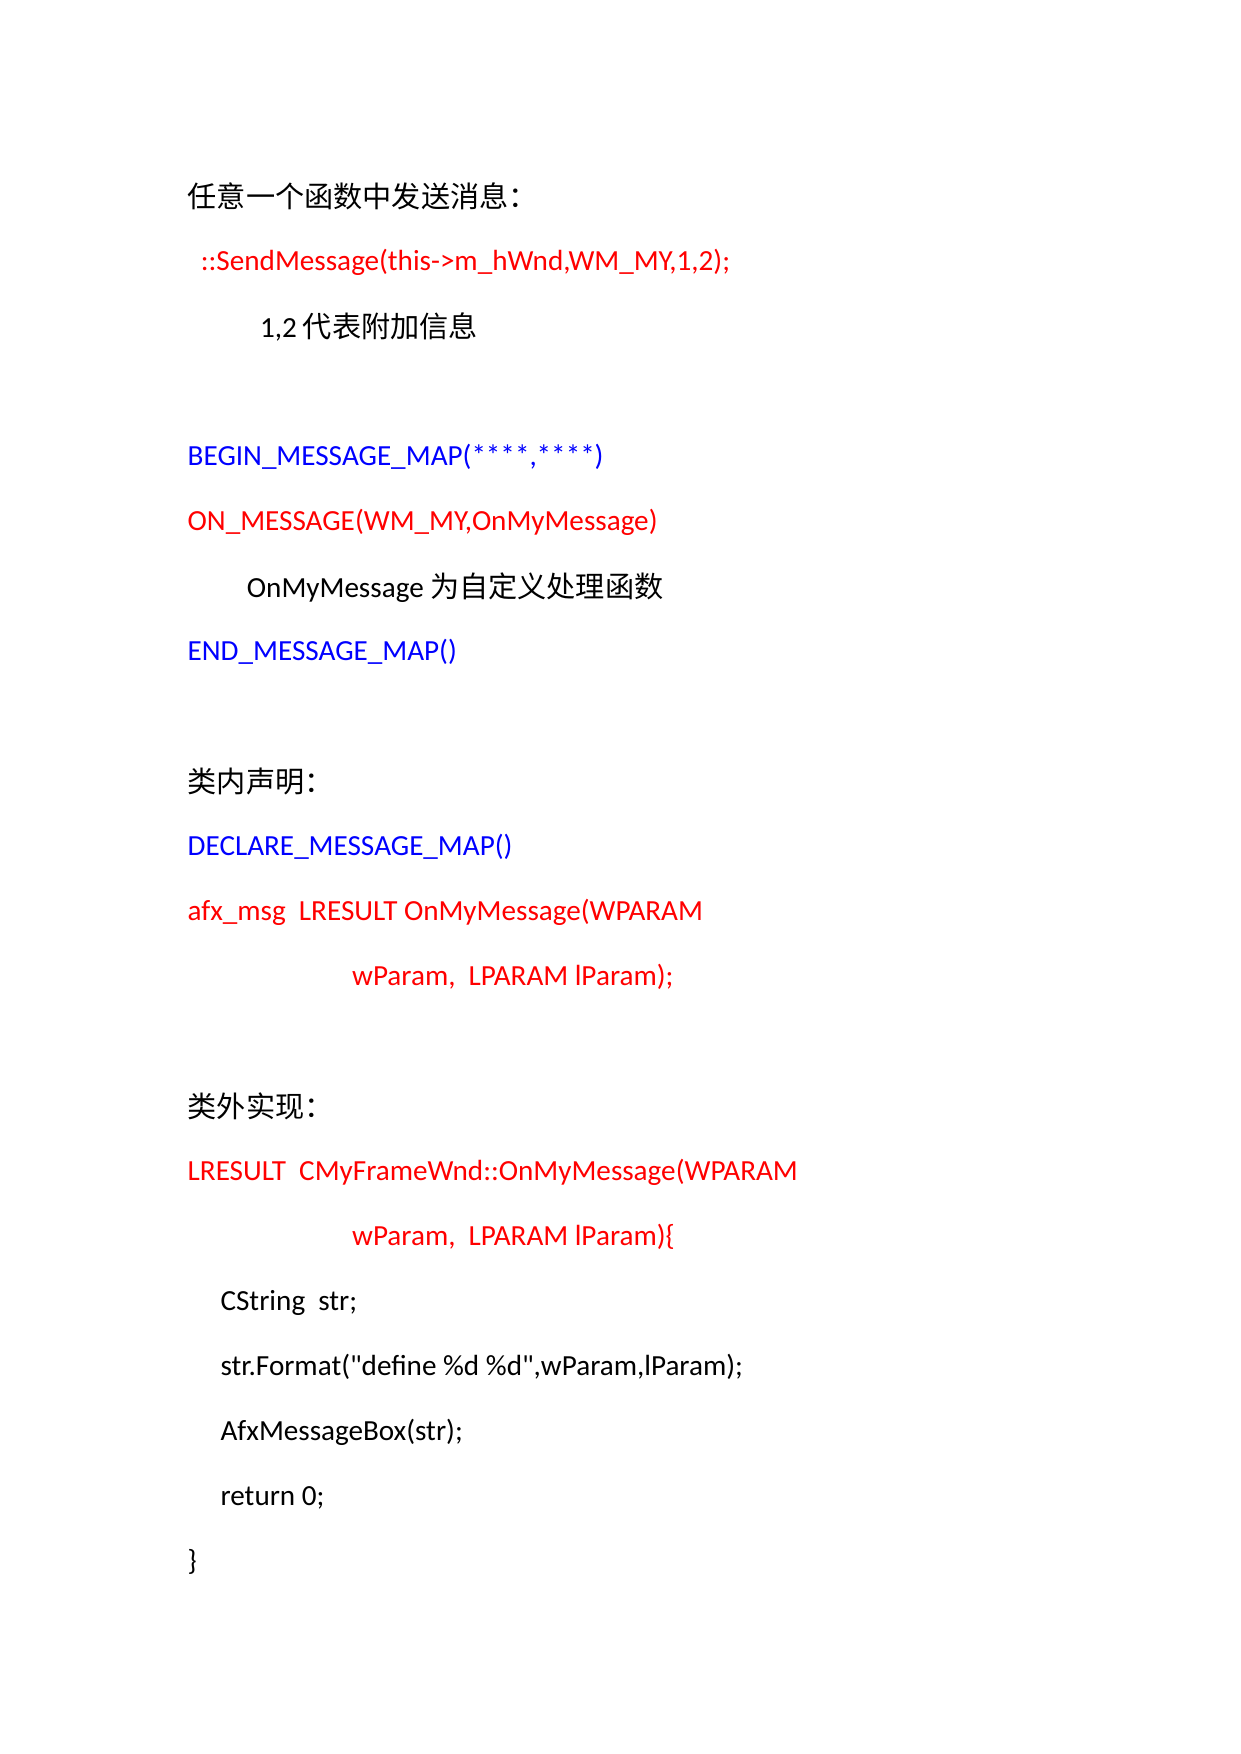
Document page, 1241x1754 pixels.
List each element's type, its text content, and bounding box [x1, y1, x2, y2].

text DECLARE_MESSAGE_MAP() [187, 812, 1053, 877]
text 类外实现： [187, 1072, 1053, 1137]
text return 0; [187, 1462, 1053, 1527]
text END_MESSAGE_MAP() [187, 617, 1053, 682]
text 任意一个函数中发送消息： [187, 162, 1053, 227]
text ON_MESSAGE(WM_MY,OnMyMessage) [187, 487, 1053, 552]
text 类内声明： [187, 747, 1053, 812]
text CString str; [187, 1267, 1053, 1332]
text OnMyMessage为自定义处理函数 [187, 552, 1053, 617]
text wParam, LPARAM lParam){ [187, 1202, 1053, 1267]
text wParam, LPARAM lParam); [187, 942, 1053, 1007]
text ::SendMessage(this->m_hWnd,WM_MY,1,2); [187, 227, 1053, 292]
text afx_msg LRESULT OnMyMessage(WPARAM [187, 877, 1053, 942]
text BEGIN_MESSAGE_MAP(****,****) [187, 422, 1053, 487]
text str.Format("define %d %d",wParam,lParam); [187, 1332, 1053, 1397]
text } [187, 1527, 1053, 1592]
text 1,2代表附加信息 [187, 292, 1053, 357]
text AfxMessageBox(str); [187, 1397, 1053, 1462]
text LRESULT CMyFrameWnd::OnMyMessage(WPARAM [187, 1137, 1053, 1202]
